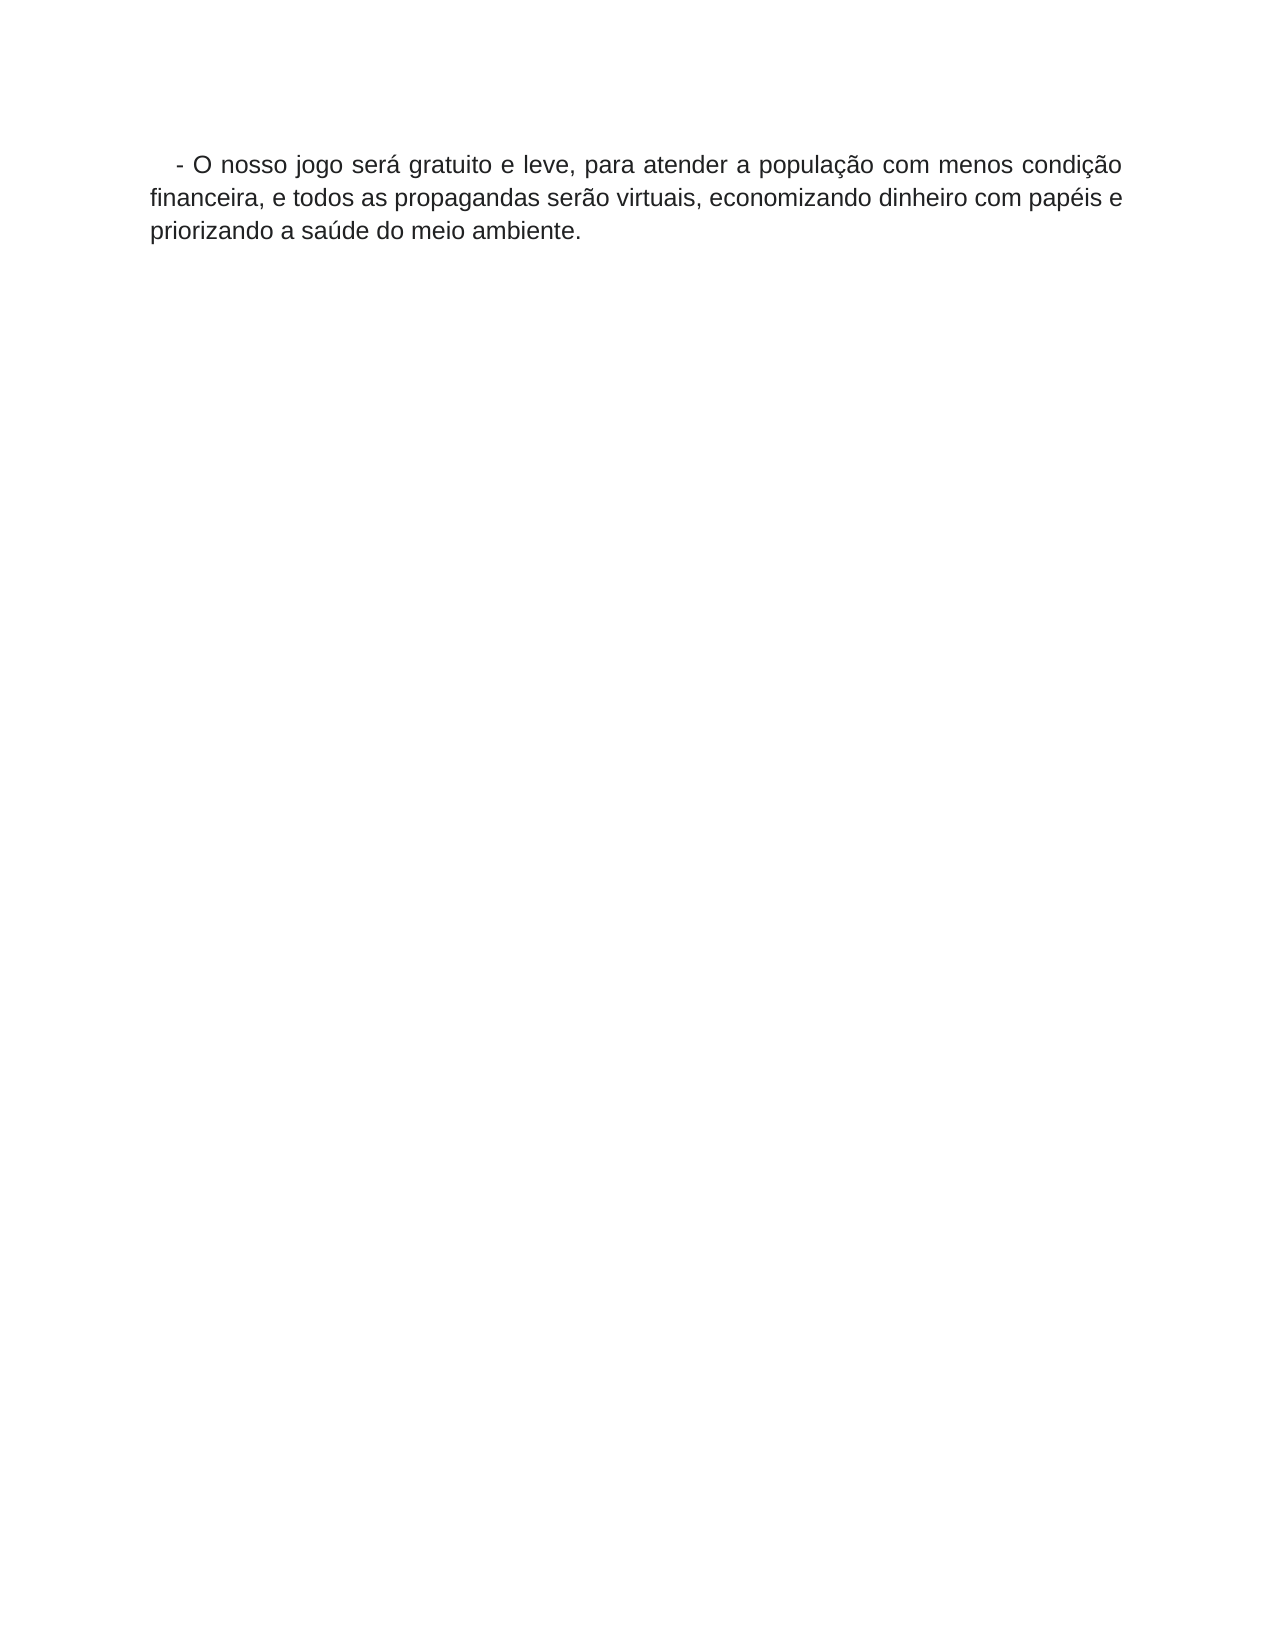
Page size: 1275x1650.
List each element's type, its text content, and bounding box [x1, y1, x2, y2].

text - O nosso jogo será gratuito e leve, para atender a população com menos condição financeira, e todos as propagandas serão virtuais, economizando dinheiro com papéis e priorizando a saúde do meio ambiente. [150, 212, 1125, 245]
